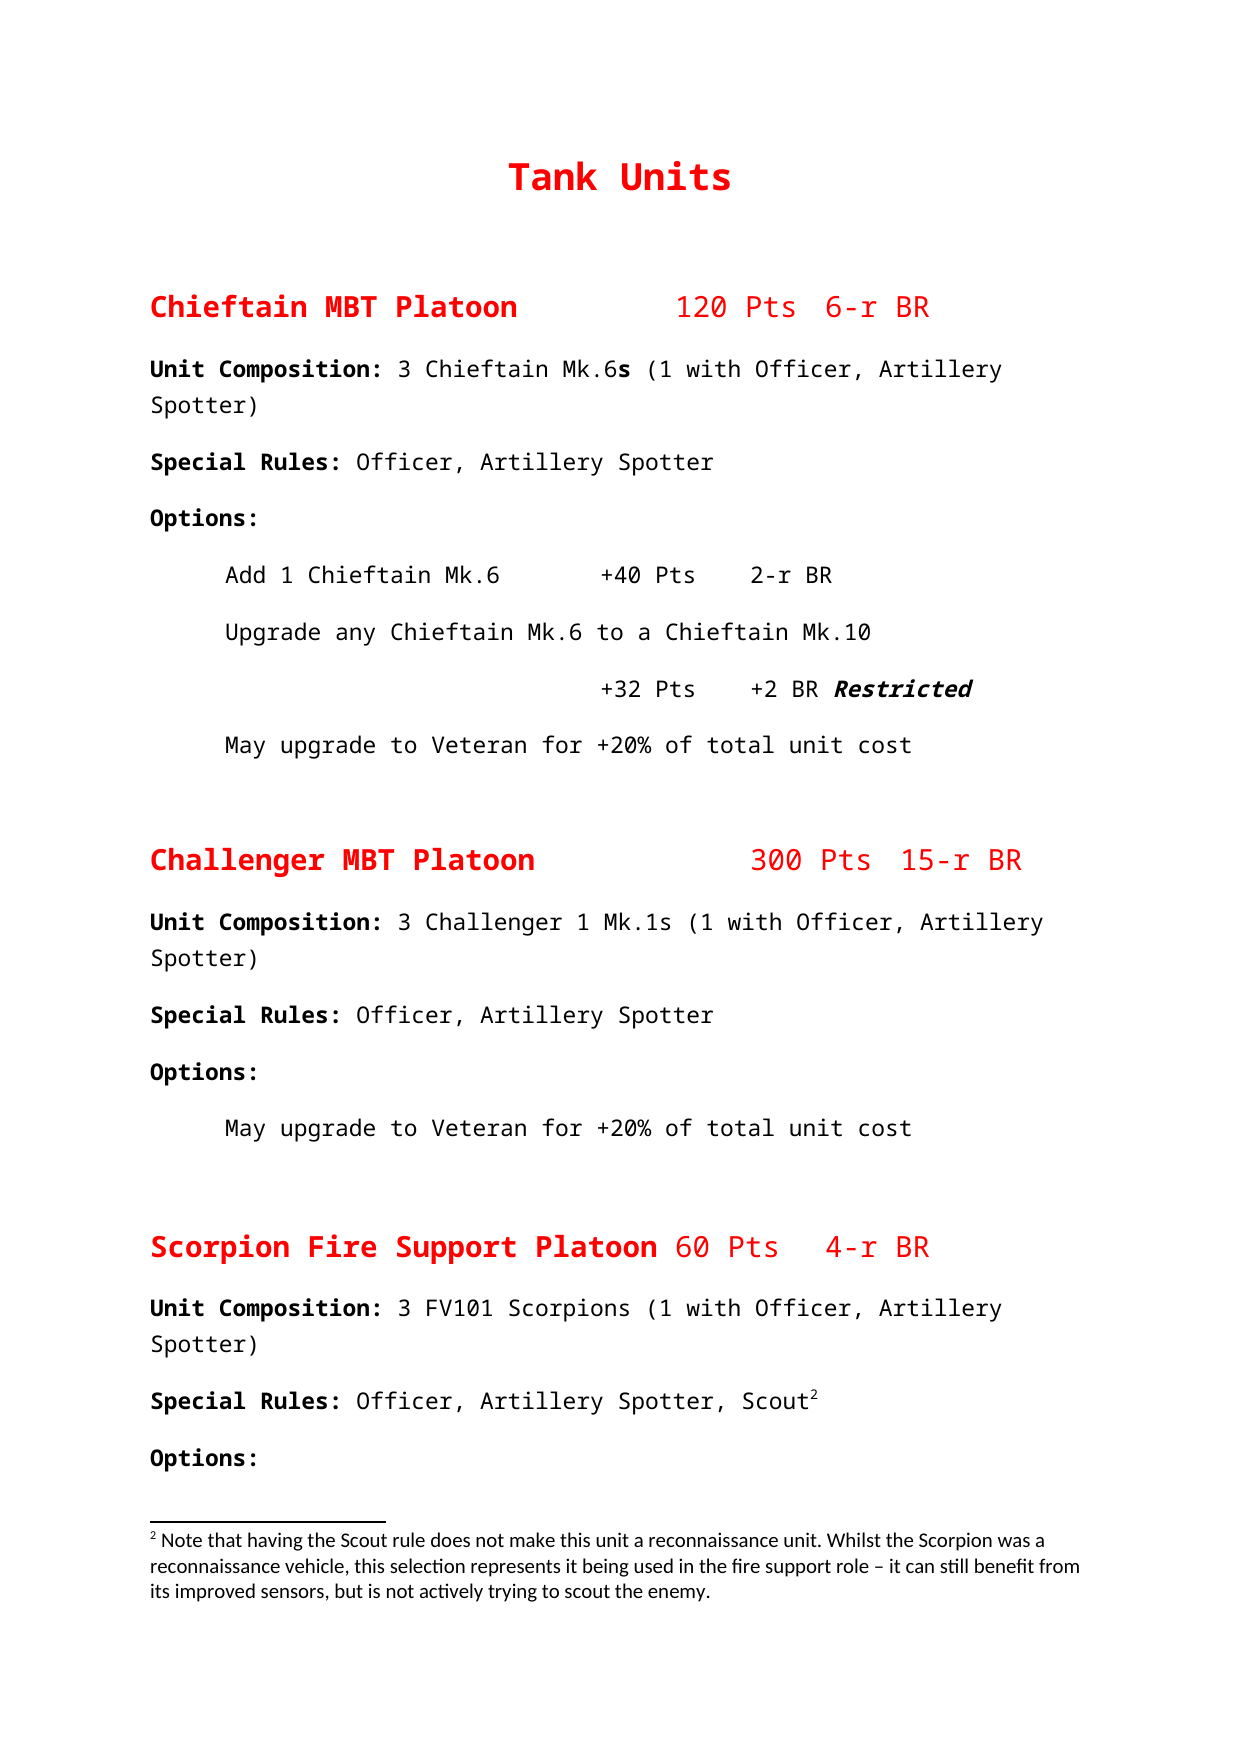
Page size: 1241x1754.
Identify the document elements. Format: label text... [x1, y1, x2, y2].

text Options: [150, 1056, 1090, 1087]
text Unit Composition: 3 FV101 Scorpions (1 with Officer, Artillery Spotter) [150, 1292, 1090, 1359]
text Unit Composition: 3 Chieftain Mk.6s (1 with Officer, Artillery Spotter) [150, 353, 1090, 420]
text Chieftain MBT Platoon 120 Pts 6-r BR [150, 286, 1090, 326]
text Scorpion Fire Support Platoon 60 Pts 4-r BR [150, 1226, 1090, 1266]
text Challenger MBT Platoon 300 Pts 15-r BR [150, 839, 1090, 879]
text Special Rules: Officer, Artillery Spotter [150, 999, 1090, 1030]
text Special Rules: Officer, Artillery Spotter [150, 445, 1090, 477]
text Options: [150, 1442, 1090, 1473]
text Options: [150, 502, 1090, 533]
text May upgrade to Veteran for +20% of total unit cost [150, 1112, 1090, 1143]
text Special Rules: Officer, Artillery Spotter, Scout [150, 1385, 1090, 1416]
text Tank Units [150, 150, 1090, 201]
text Upgrade any Chieftain Mk.6 to a Chieftain Mk.10 [150, 616, 1090, 647]
text +32 Pts +2 BR Restricted [525, 672, 1090, 704]
text Add 1 Chieftain Mk.6 +40 Pts 2-r BR [150, 559, 1090, 590]
text Unit Composition: 3 Challenger 1 Mk.1s (1 with Officer, Artillery Spotter) [150, 906, 1090, 973]
text May upgrade to Veteran for +20% of total unit cost [150, 729, 1090, 761]
